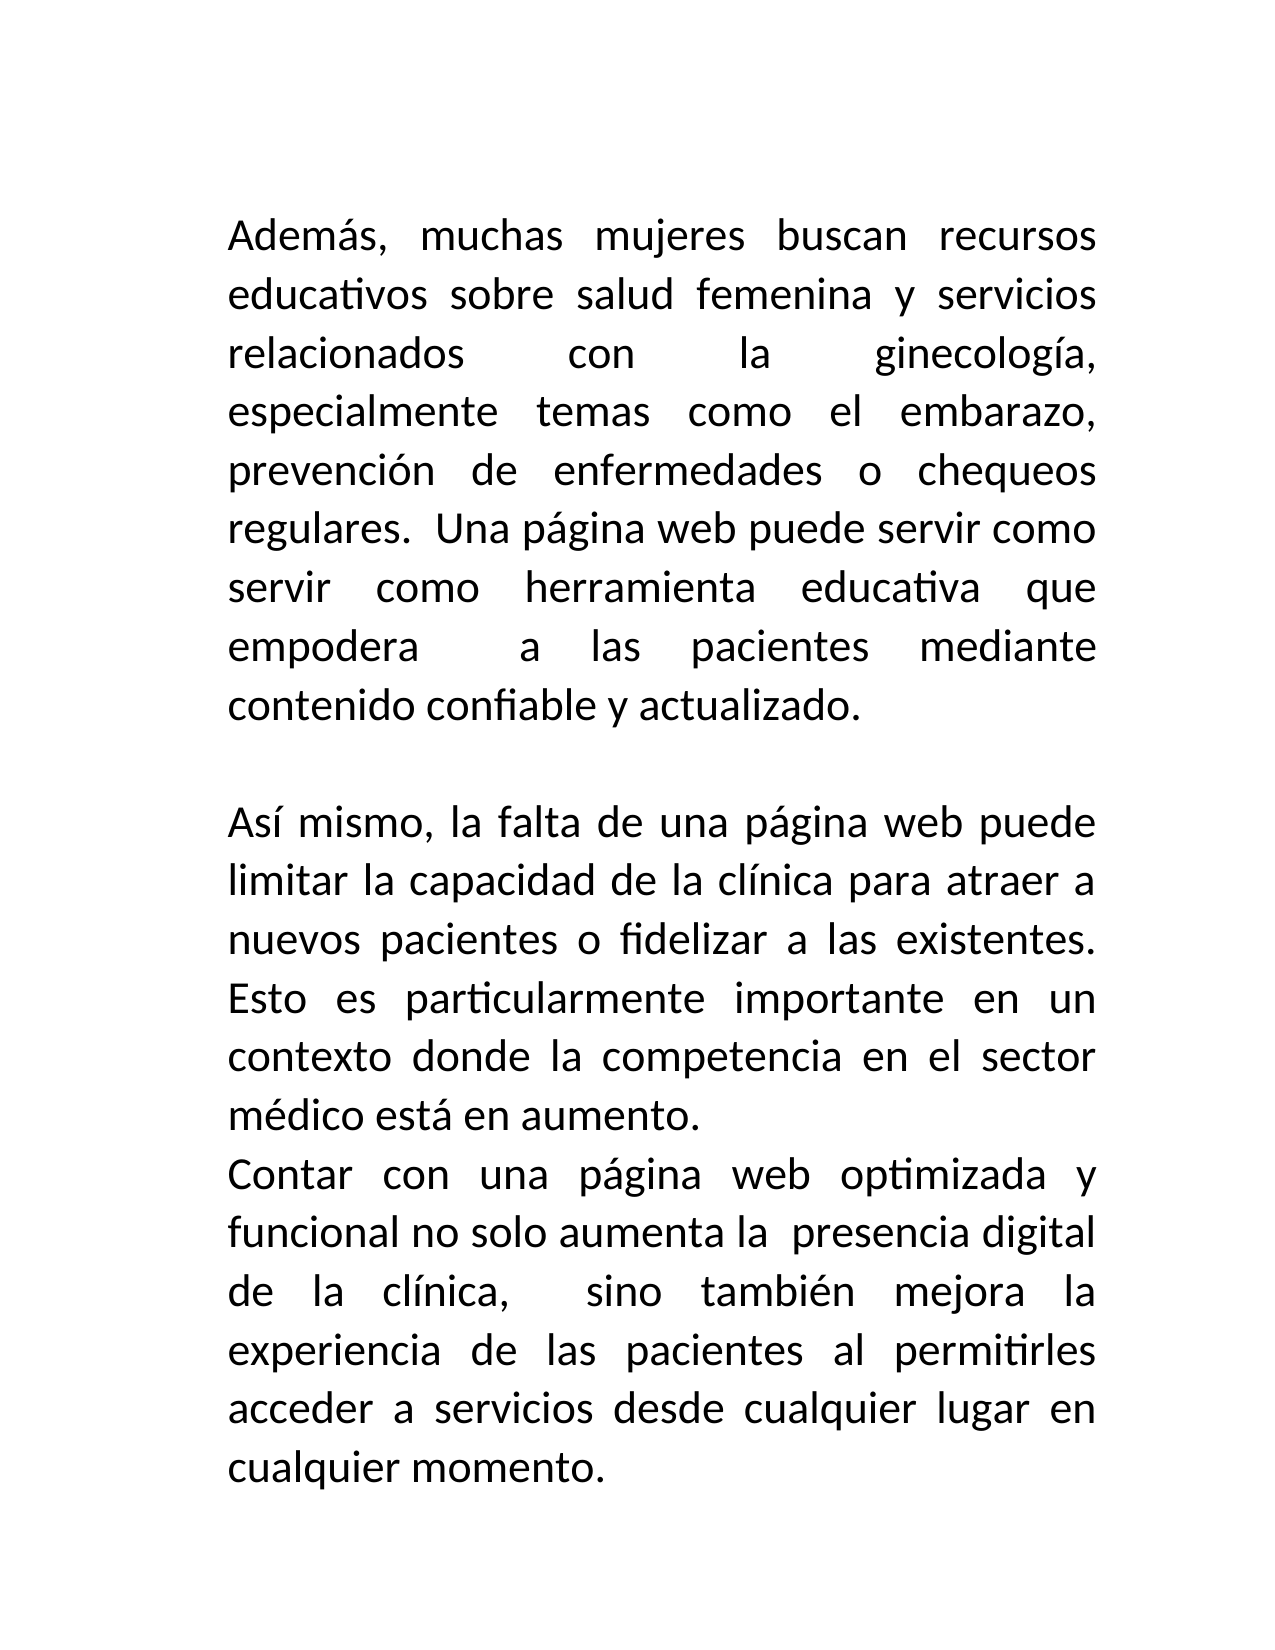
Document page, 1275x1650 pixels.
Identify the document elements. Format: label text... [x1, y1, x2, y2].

list Así mismo, la falta de una página web puede limitar la capacidad de la clínica para atraer a nuevos pacientes o fidelizar a las existentes. Esto es particularmente importante en un contexto donde la competencia en el sector médico está en aumento. [227, 793, 1098, 1142]
list Además, muchas mujeres buscan recursos educativos sobre salud femenina y servicios relacionados con la ginecología, especialmente temas como el embarazo, prevención de enfermedades o chequeos regulares. Una página web puede servir como servir como herramienta educativa que empodera a las pacientes mediante contenido confiable y actualizado. [227, 206, 1098, 731]
list Contar con una página web optimizada y funcional no solo aumenta la presencia digital de la clínica, sino también mejora la experiencia de las pacientes al permitirles acceder a servicios desde cualquier lugar en cualquier momento. [227, 1144, 1098, 1494]
